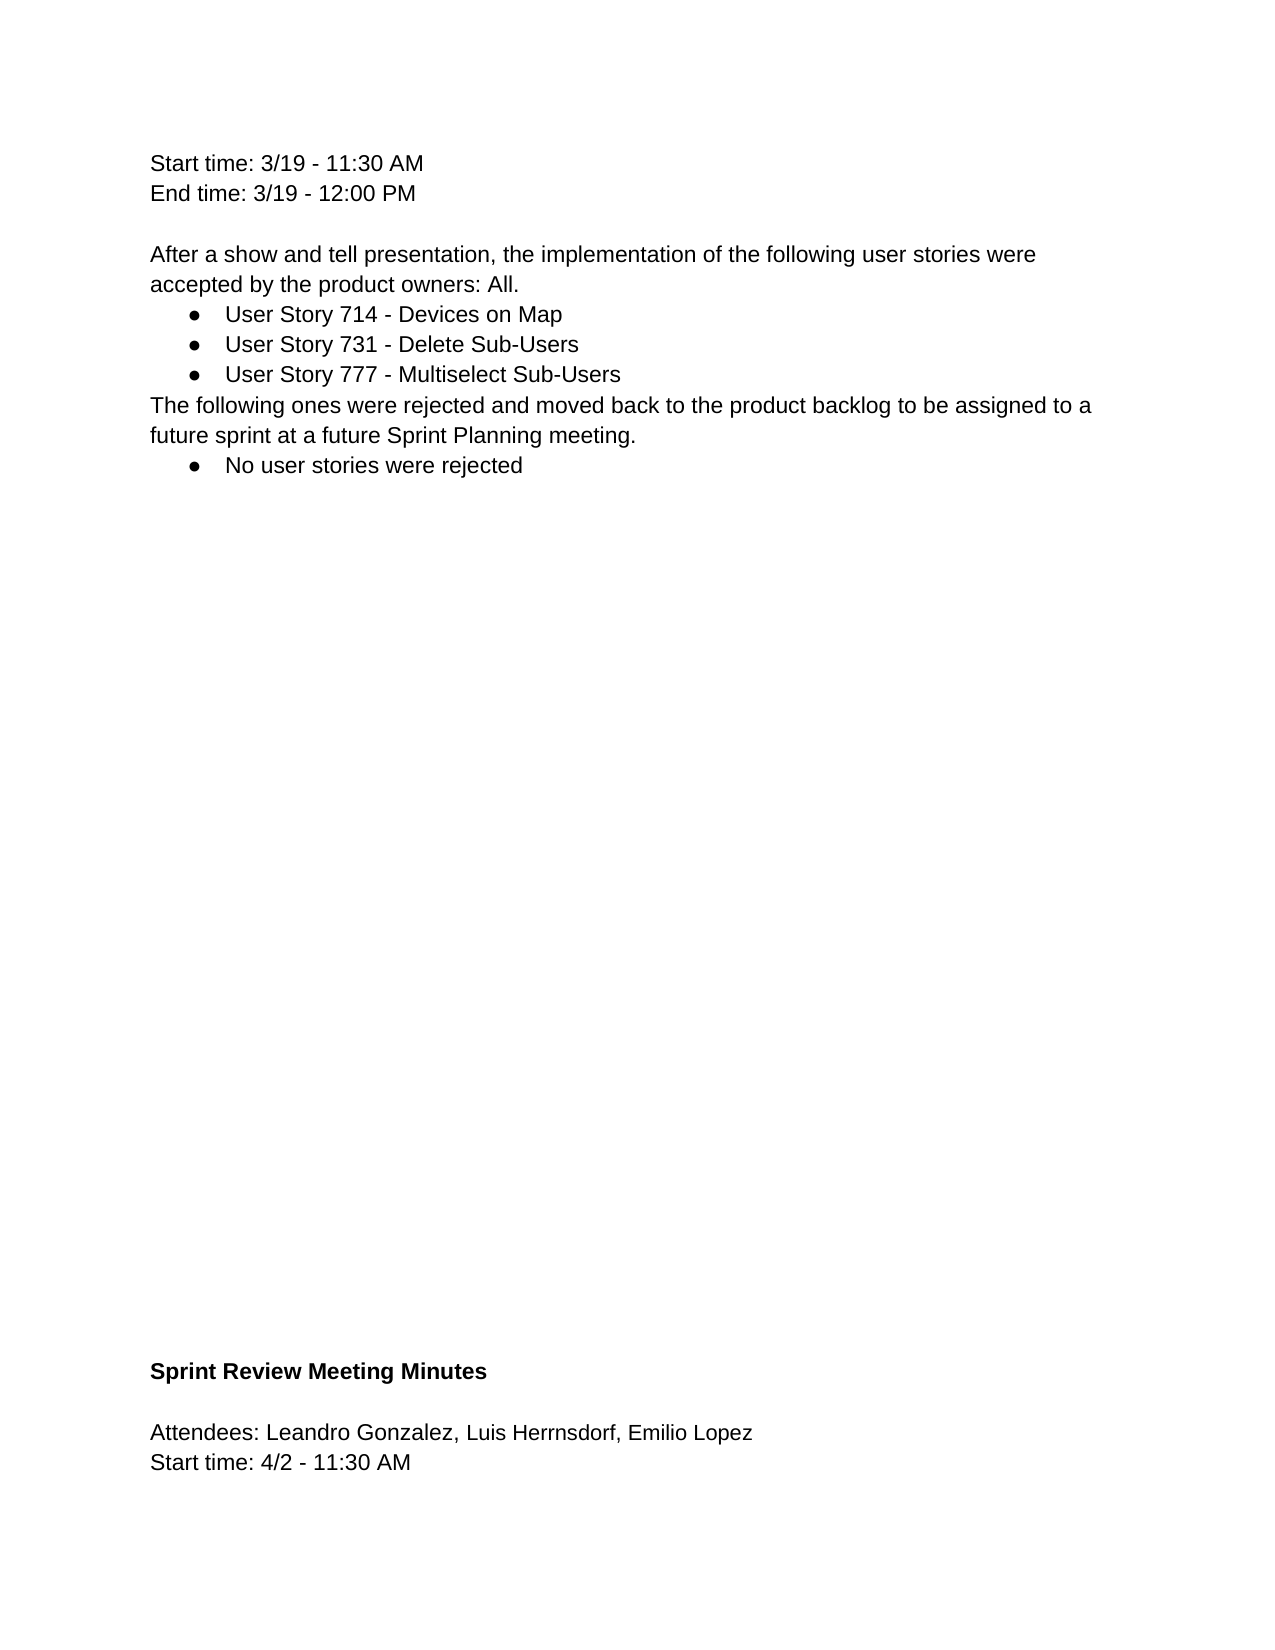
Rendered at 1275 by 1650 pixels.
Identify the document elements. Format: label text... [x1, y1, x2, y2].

text After a show and tell presentation, the implementation of the following user stories were accepted by the product owners: All. [150, 241, 1125, 297]
list No user stories were rejected [187, 452, 1125, 478]
list User Story 731 - Delete Sub-Users [187, 331, 1125, 358]
list User Story 714 - Devices on Map [187, 301, 1125, 327]
text The following ones were rejected and moved back to the product backlog to be assigned to a future sprint at a future Sprint Planning meeting. [150, 392, 1125, 448]
text Start time: 3/19 - 11:30 AM [150, 150, 1125, 176]
list User Story 777 - Multiselect Sub-Users [187, 361, 1125, 388]
text End time: 3/19 - 12:00 PM [150, 180, 1125, 207]
text Sprint Review Meeting Minutes [150, 1358, 1125, 1385]
text Start time: 4/2 - 11:30 AM [150, 1449, 1125, 1475]
text Attendees: Leandro Gonzalez, Luis Herrnsdorf, Emilio Lopez [150, 1419, 1125, 1445]
